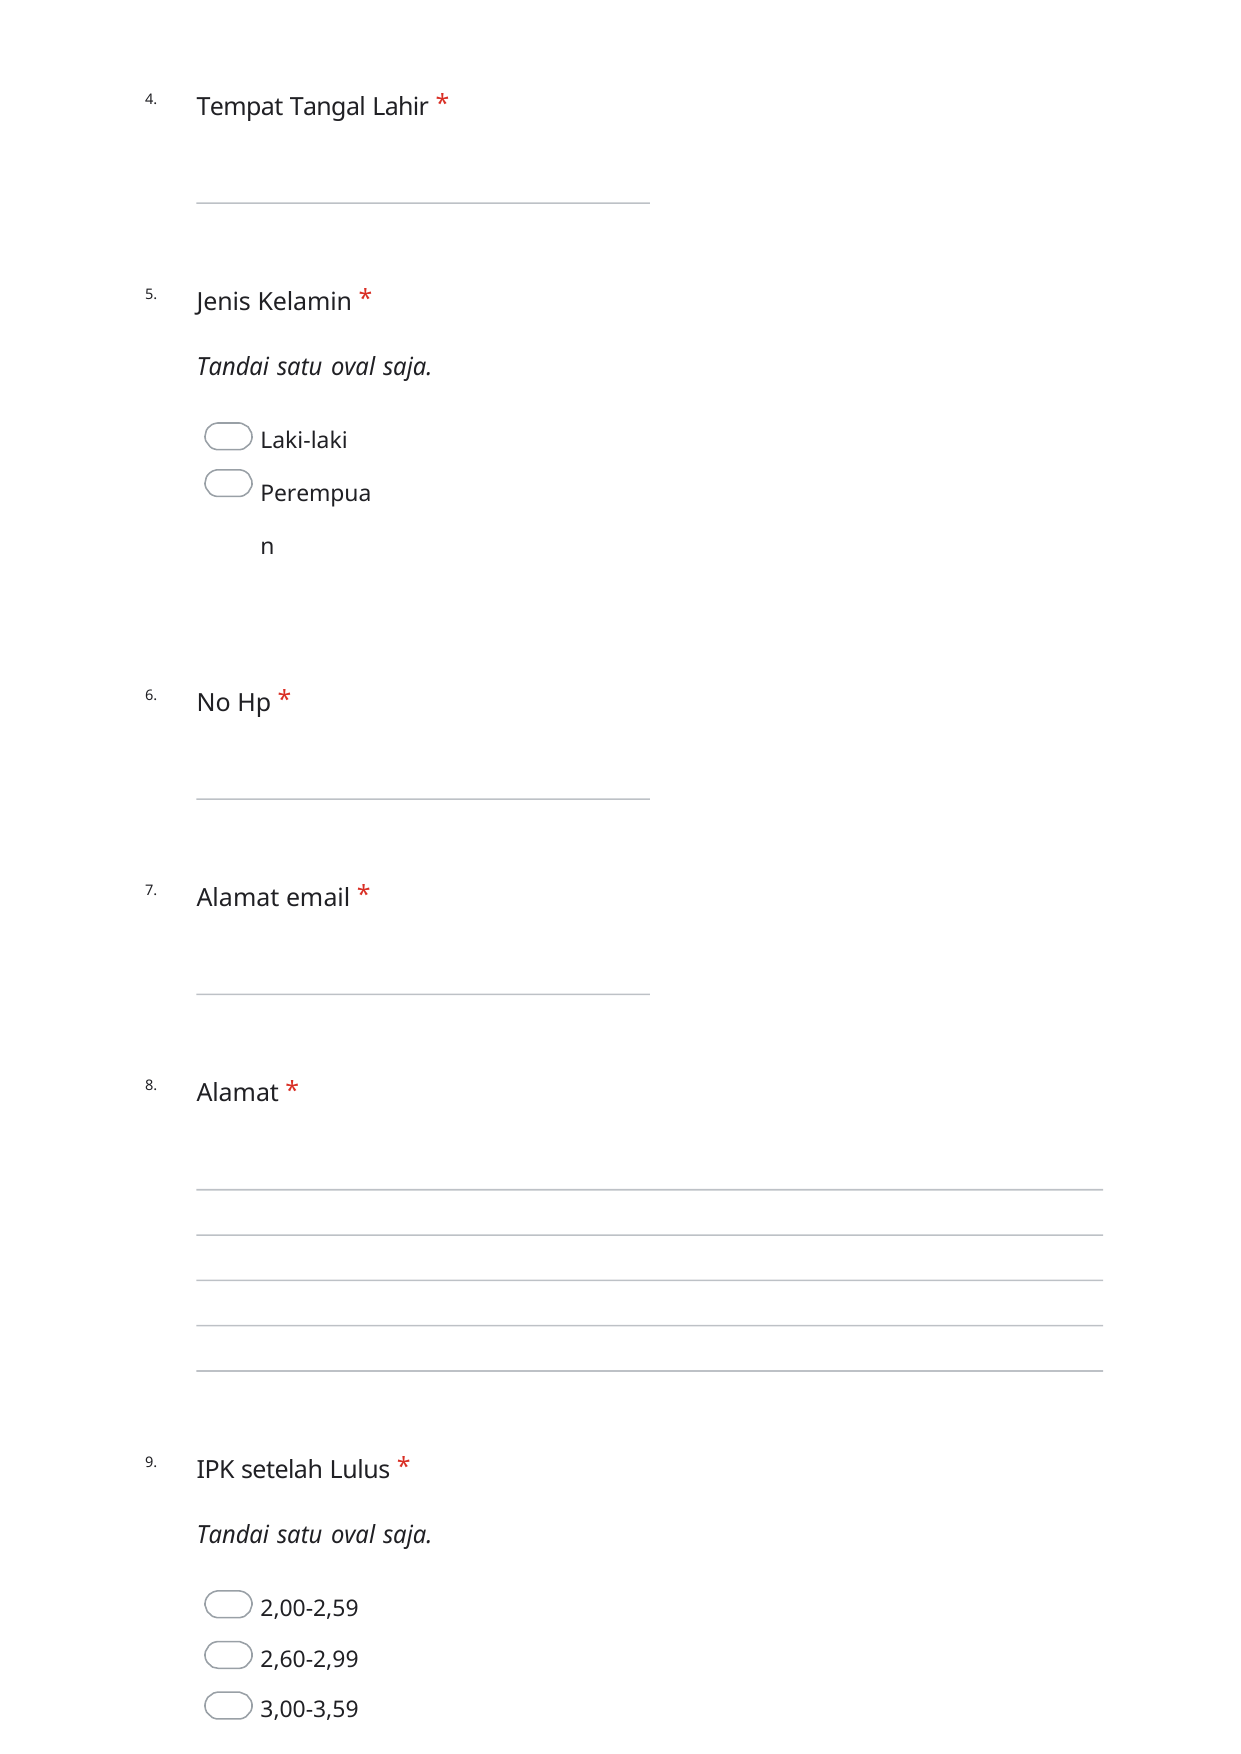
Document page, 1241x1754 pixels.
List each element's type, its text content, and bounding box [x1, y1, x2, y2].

text 3,00-3,59 [260, 1693, 1132, 1724]
text 2,00-2,59 [260, 1592, 1132, 1623]
subtitle Tandai satu oval saja. [196, 1517, 1132, 1551]
subtitle Tempat Tangal Lahir * [145, 86, 1132, 122]
list Alamat email * [145, 877, 1132, 914]
subtitle No Hp * [145, 682, 1132, 718]
list Jenis Kelamin * [145, 281, 1132, 318]
text Laki-laki Perempuan [260, 424, 380, 561]
subtitle Alamat * [145, 1072, 1132, 1109]
text 2,60-2,99 [260, 1642, 1132, 1674]
list IPK setelah Lulus * [145, 1449, 1132, 1486]
subtitle Tandai satu oval saja. [196, 349, 1132, 383]
